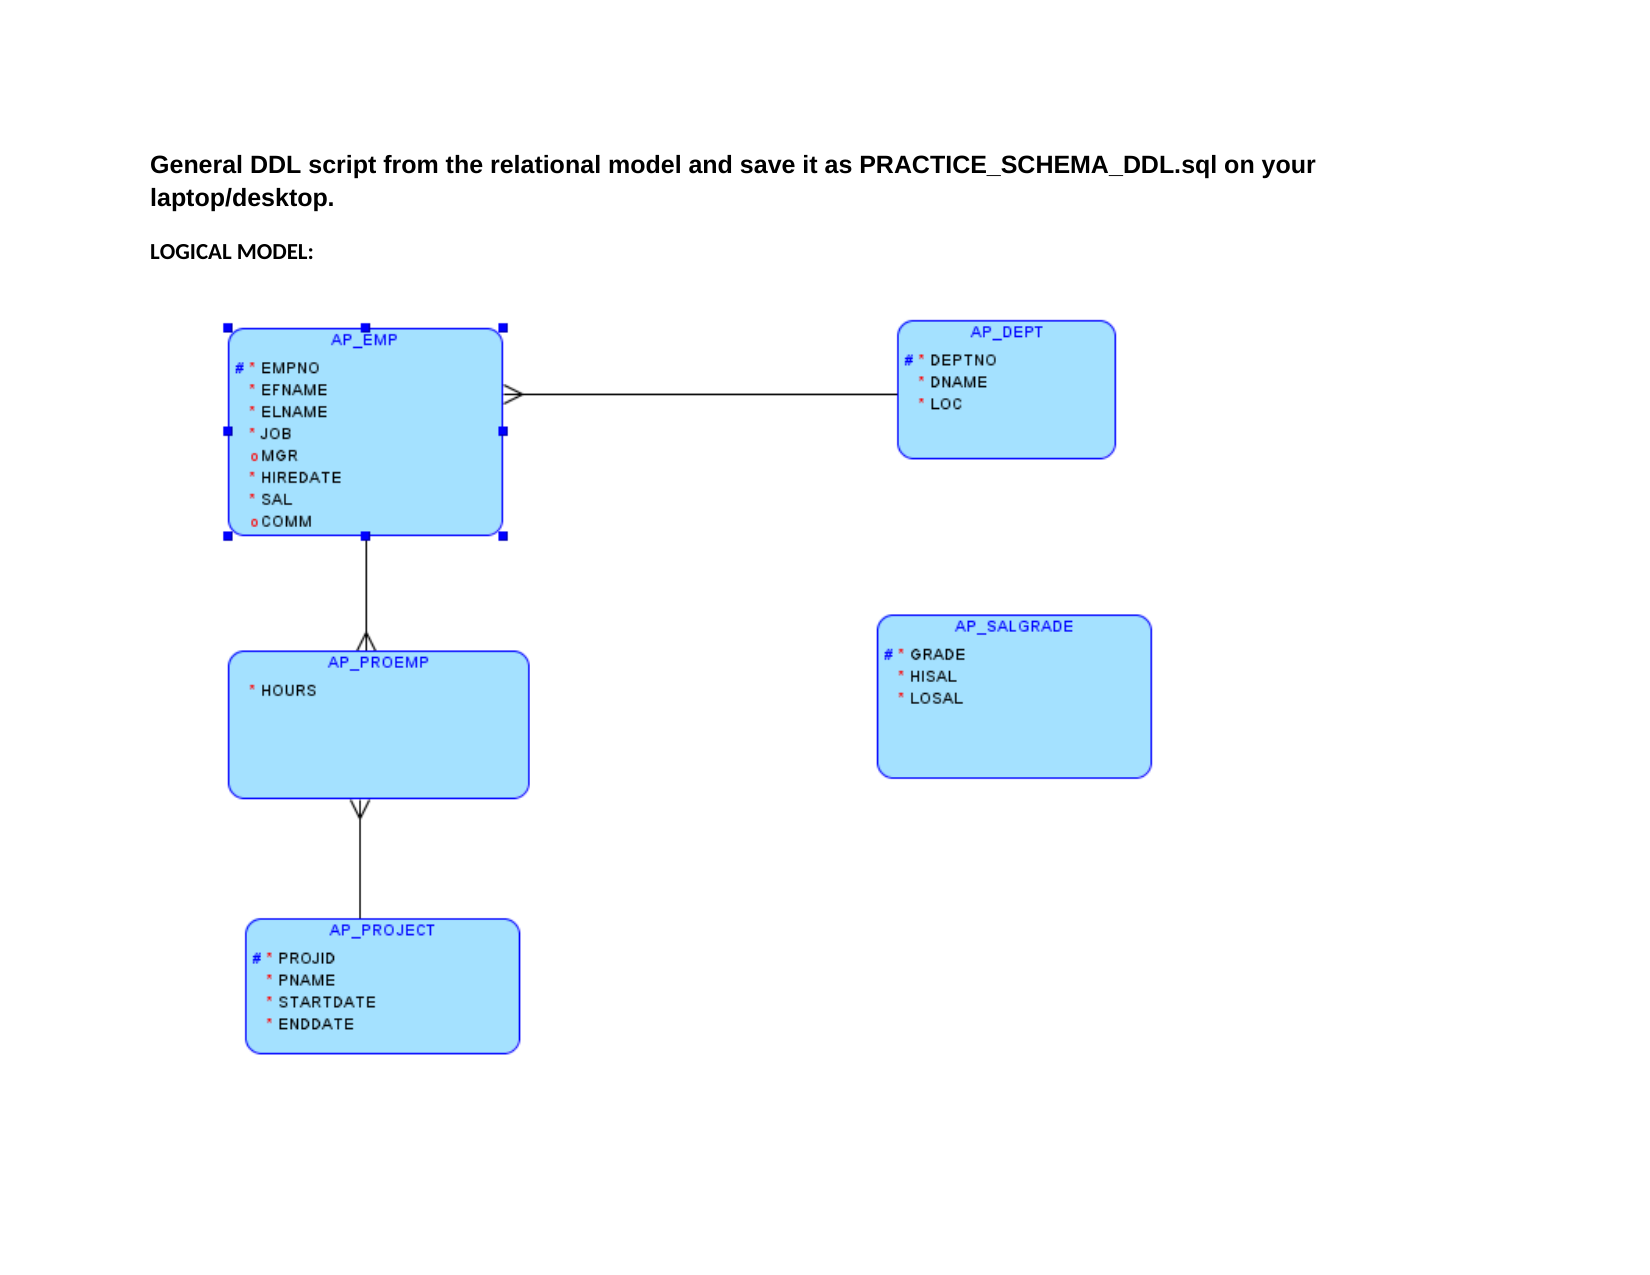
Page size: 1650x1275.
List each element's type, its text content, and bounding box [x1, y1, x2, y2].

picture [150, 290, 1243, 1097]
text General DDL script from the relational model and save it as PRACTICE_SCHEMA_DDL.sql on your laptop/desktop. [150, 150, 1500, 212]
text LOGICAL MODEL: [150, 237, 1500, 265]
